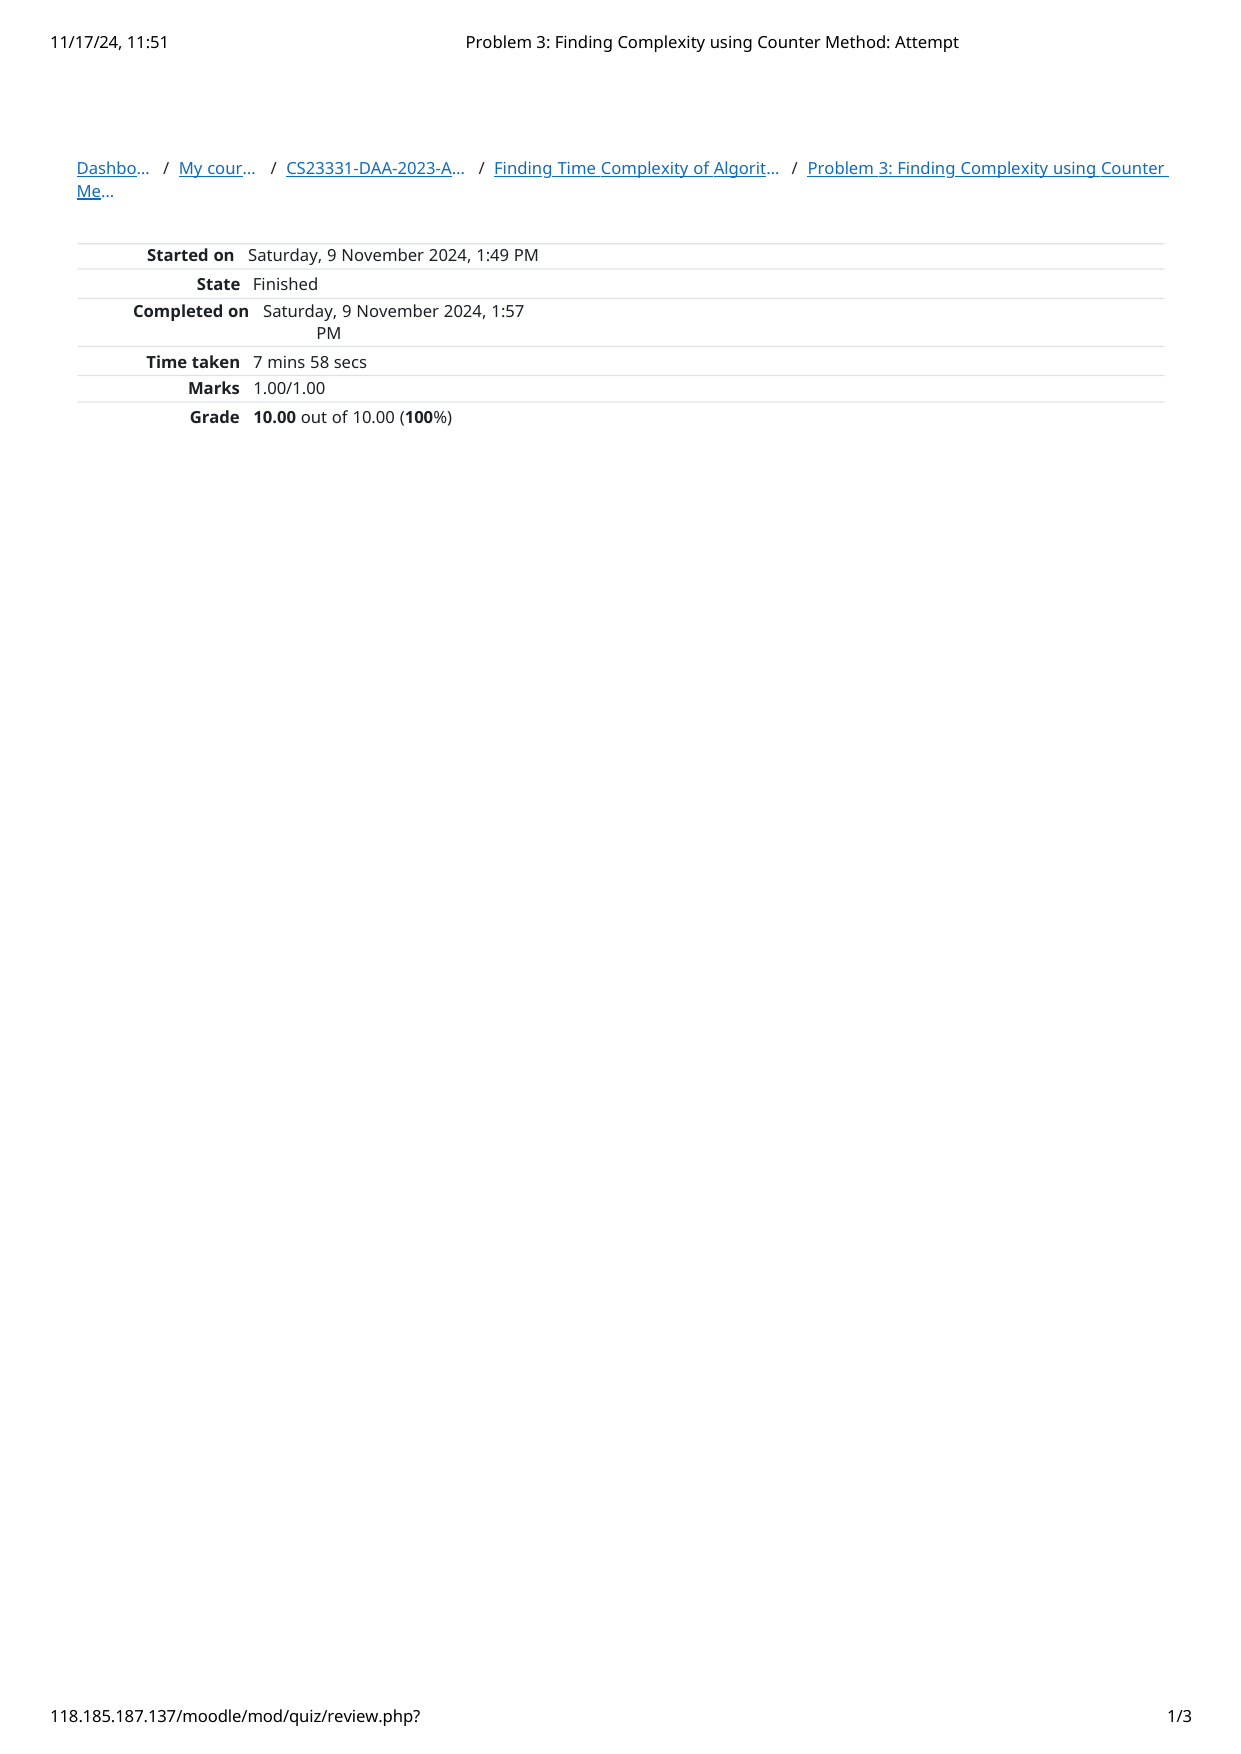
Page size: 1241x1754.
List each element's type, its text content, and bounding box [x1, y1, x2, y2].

text Time taken 7 mins 58 secs [127, 350, 386, 373]
text Completed on Saturday, 9 November 2024, 1:57 PM [119, 300, 538, 345]
text Dashbo… / My cour… / CS23331-DAA-2023-A… / Finding Time Complexity of Algorit… / Problem 3: Finding Complexity using Counter Me… [76, 157, 1178, 202]
text Grade 10.00 out of 10.00 (100%) [104, 406, 538, 428]
text Started on Saturday, 9 November 2024, 1:49 PM [127, 245, 559, 266]
text State Finished [127, 272, 388, 295]
text Marks 1.00/1.00 [127, 377, 387, 399]
